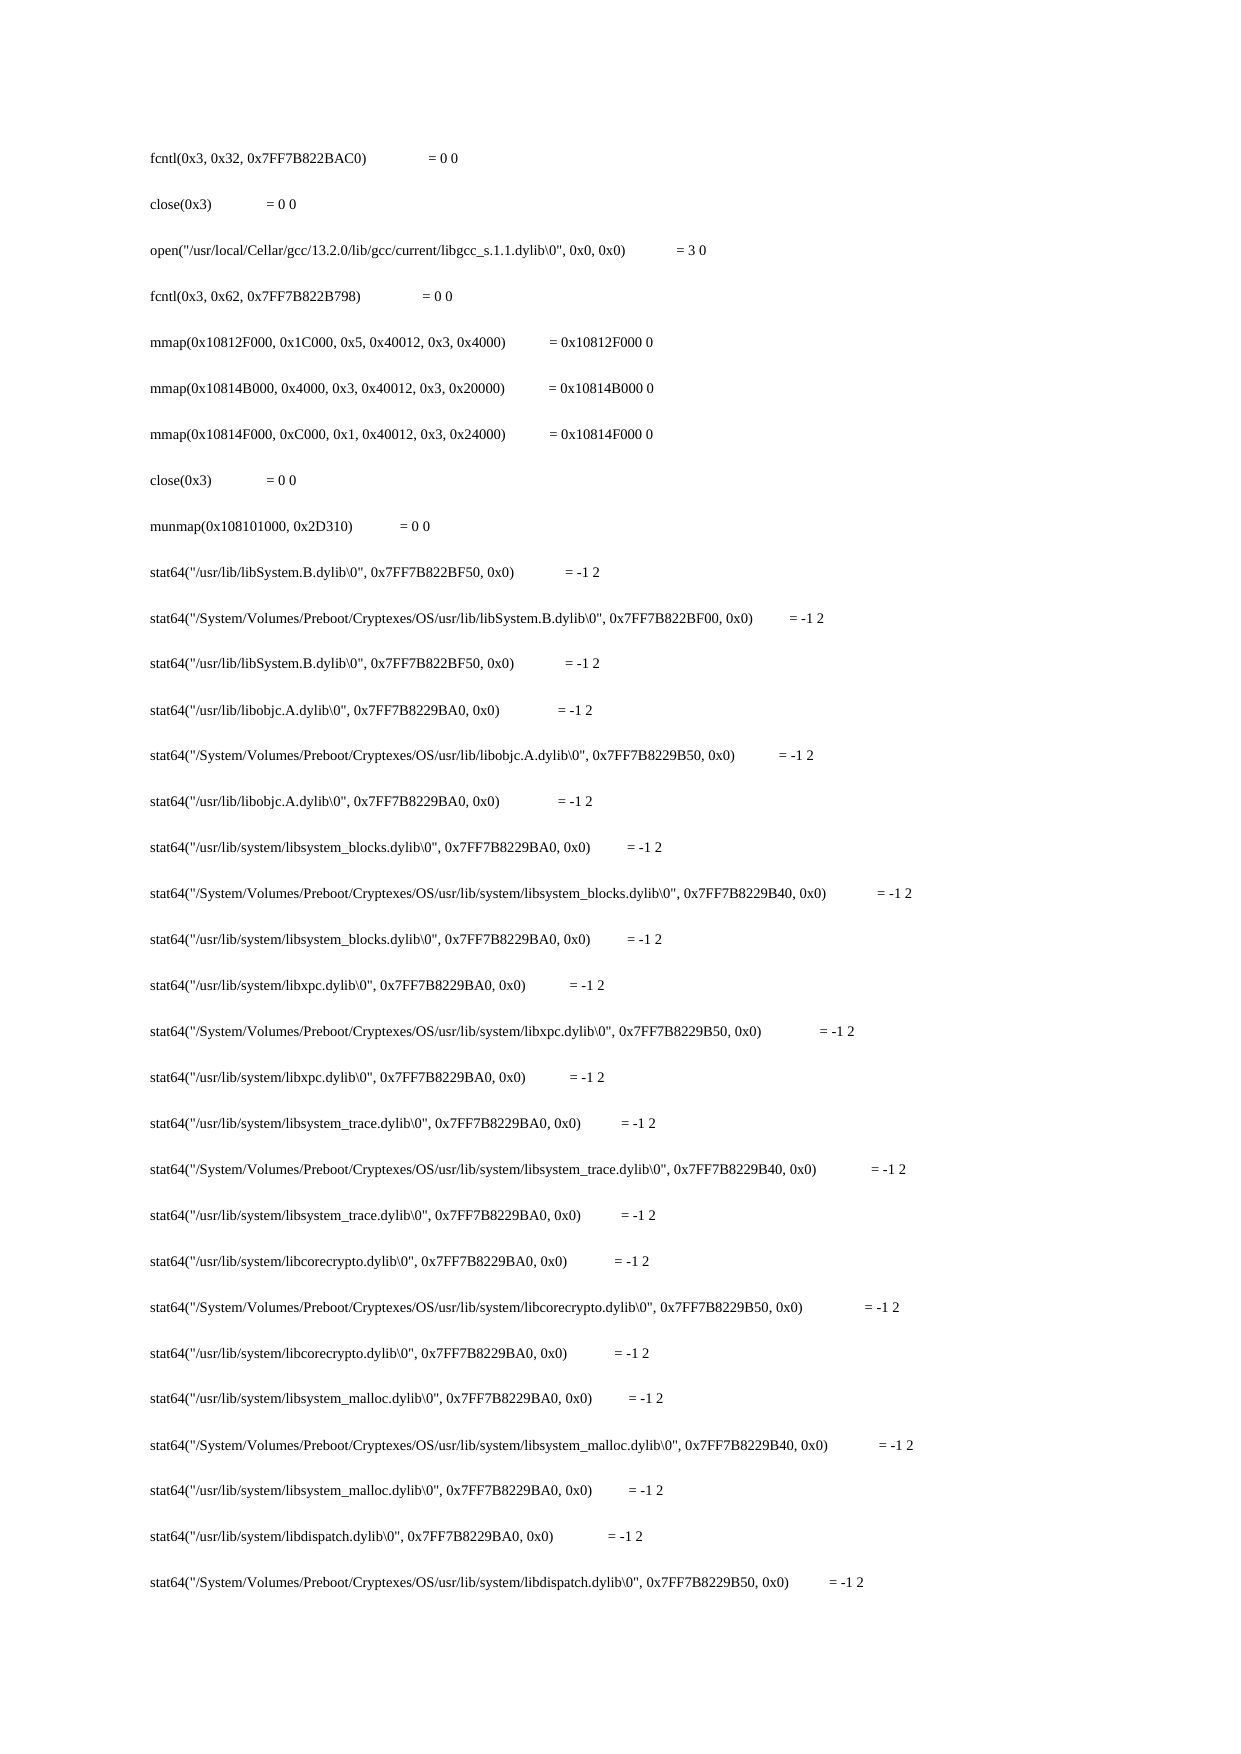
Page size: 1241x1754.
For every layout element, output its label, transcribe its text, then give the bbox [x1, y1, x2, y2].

text stat64("/usr/lib/system/libsystem_malloc.dylib\0", 0x7FF7B8229BA0, 0x0) = -1 2 [150, 1482, 1072, 1499]
text fcntl(0x3, 0x62, 0x7FF7B822B798) = 0 0 [150, 288, 1072, 304]
text stat64("/usr/lib/libobjc.A.dylib\0", 0x7FF7B8229BA0, 0x0) = -1 2 [150, 793, 1072, 810]
text stat64("/usr/lib/system/libsystem_malloc.dylib\0", 0x7FF7B8229BA0, 0x0) = -1 2 [150, 1390, 1072, 1407]
text mmap(0x10814B000, 0x4000, 0x3, 0x40012, 0x3, 0x20000) = 0x10814B000 0 [150, 380, 1072, 396]
text stat64("/System/Volumes/Preboot/Cryptexes/OS/usr/lib/libSystem.B.dylib\0", 0x7FF7B822BF00, 0x0) = -1 2 [150, 609, 1072, 626]
text stat64("/System/Volumes/Preboot/Cryptexes/OS/usr/lib/libobjc.A.dylib\0", 0x7FF7B8229B50, 0x0) = -1 2 [150, 747, 1072, 764]
text stat64("/usr/lib/system/libxpc.dylib\0", 0x7FF7B8229BA0, 0x0) = -1 2 [150, 1069, 1072, 1086]
text stat64("/usr/lib/system/libsystem_blocks.dylib\0", 0x7FF7B8229BA0, 0x0) = -1 2 [150, 839, 1072, 856]
text open("/usr/local/Cellar/gcc/13.2.0/lib/gcc/current/libgcc_s.1.1.dylib\0", 0x0, 0x0) = 3 0 [150, 242, 1072, 259]
text stat64("/usr/lib/system/libsystem_trace.dylib\0", 0x7FF7B8229BA0, 0x0) = -1 2 [150, 1207, 1072, 1223]
text close(0x3) = 0 0 [150, 472, 1072, 488]
text stat64("/usr/lib/system/libsystem_blocks.dylib\0", 0x7FF7B8229BA0, 0x0) = -1 2 [150, 931, 1072, 948]
text stat64("/usr/lib/system/libcorecrypto.dylib\0", 0x7FF7B8229BA0, 0x0) = -1 2 [150, 1344, 1072, 1361]
text close(0x3) = 0 0 [150, 196, 1072, 213]
text stat64("/usr/lib/libSystem.B.dylib\0", 0x7FF7B822BF50, 0x0) = -1 2 [150, 655, 1072, 672]
text mmap(0x10812F000, 0x1C000, 0x5, 0x40012, 0x3, 0x4000) = 0x10812F000 0 [150, 334, 1072, 351]
text stat64("/usr/lib/system/libcorecrypto.dylib\0", 0x7FF7B8229BA0, 0x0) = -1 2 [150, 1252, 1072, 1269]
text stat64("/usr/lib/system/libsystem_trace.dylib\0", 0x7FF7B8229BA0, 0x0) = -1 2 [150, 1115, 1072, 1131]
text fcntl(0x3, 0x32, 0x7FF7B822BAC0) = 0 0 [150, 150, 1072, 167]
text stat64("/System/Volumes/Preboot/Cryptexes/OS/usr/lib/system/libcorecrypto.dylib\0", 0x7FF7B8229B50, 0x0) = -1 2 [150, 1298, 1072, 1315]
text stat64("/System/Volumes/Preboot/Cryptexes/OS/usr/lib/system/libxpc.dylib\0", 0x7FF7B8229B50, 0x0) = -1 2 [150, 1023, 1072, 1039]
text stat64("/System/Volumes/Preboot/Cryptexes/OS/usr/lib/system/libdispatch.dylib\0", 0x7FF7B8229B50, 0x0) = -1 2 [150, 1574, 1072, 1591]
text stat64("/System/Volumes/Preboot/Cryptexes/OS/usr/lib/system/libsystem_malloc.dylib\0", 0x7FF7B8229B40, 0x0) = -1 2 [150, 1436, 1072, 1453]
text stat64("/System/Volumes/Preboot/Cryptexes/OS/usr/lib/system/libsystem_blocks.dylib\0", 0x7FF7B8229B40, 0x0) = -1 2 [150, 885, 1072, 902]
text stat64("/usr/lib/libSystem.B.dylib\0", 0x7FF7B822BF50, 0x0) = -1 2 [150, 563, 1072, 580]
text mmap(0x10814F000, 0xC000, 0x1, 0x40012, 0x3, 0x24000) = 0x10814F000 0 [150, 426, 1072, 442]
text stat64("/usr/lib/libobjc.A.dylib\0", 0x7FF7B8229BA0, 0x0) = -1 2 [150, 701, 1072, 718]
text stat64("/System/Volumes/Preboot/Cryptexes/OS/usr/lib/system/libsystem_trace.dylib\0", 0x7FF7B8229B40, 0x0) = -1 2 [150, 1161, 1072, 1177]
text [150, 1528, 1072, 1545]
text stat64("/usr/lib/system/libxpc.dylib\0", 0x7FF7B8229BA0, 0x0) = -1 2 [150, 977, 1072, 994]
text munmap(0x108101000, 0x2D310) = 0 0 [150, 517, 1072, 534]
